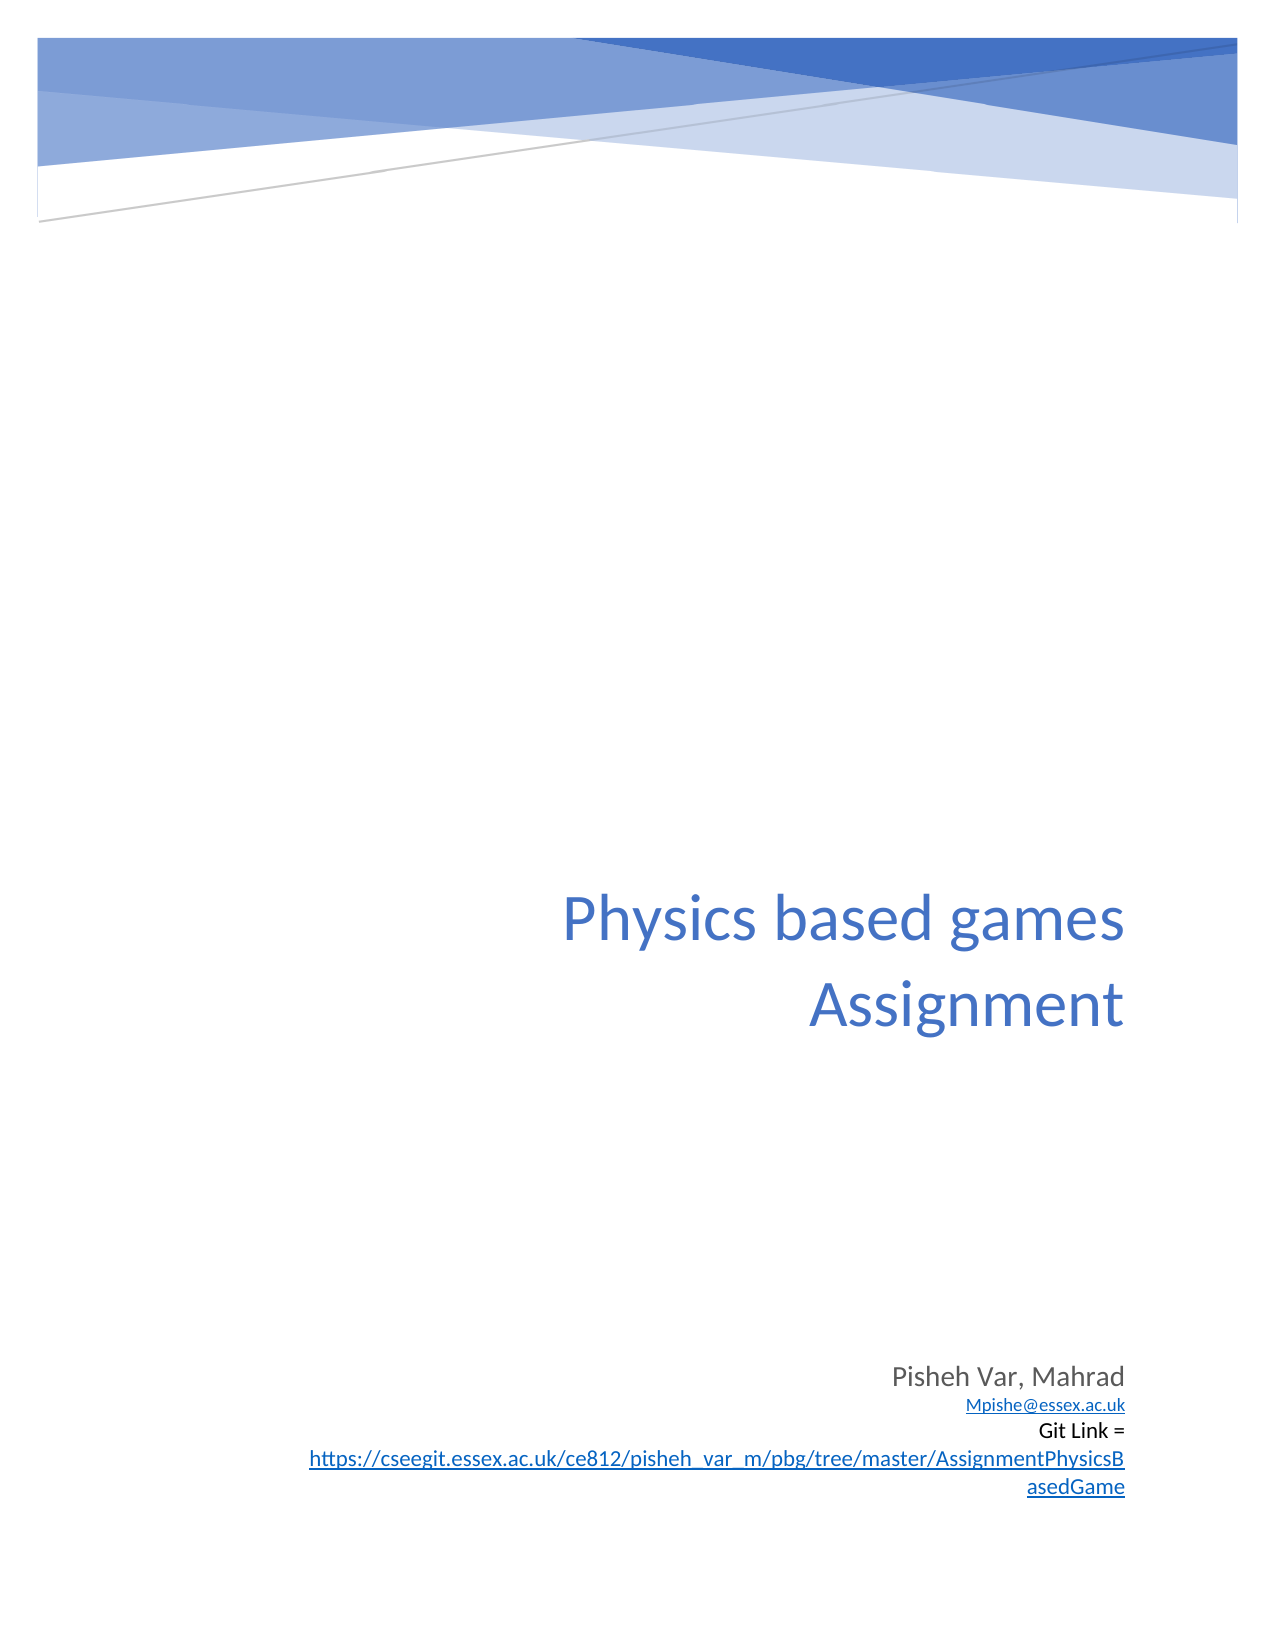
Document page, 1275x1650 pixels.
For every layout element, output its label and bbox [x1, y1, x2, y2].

picture [37, 37, 1238, 238]
